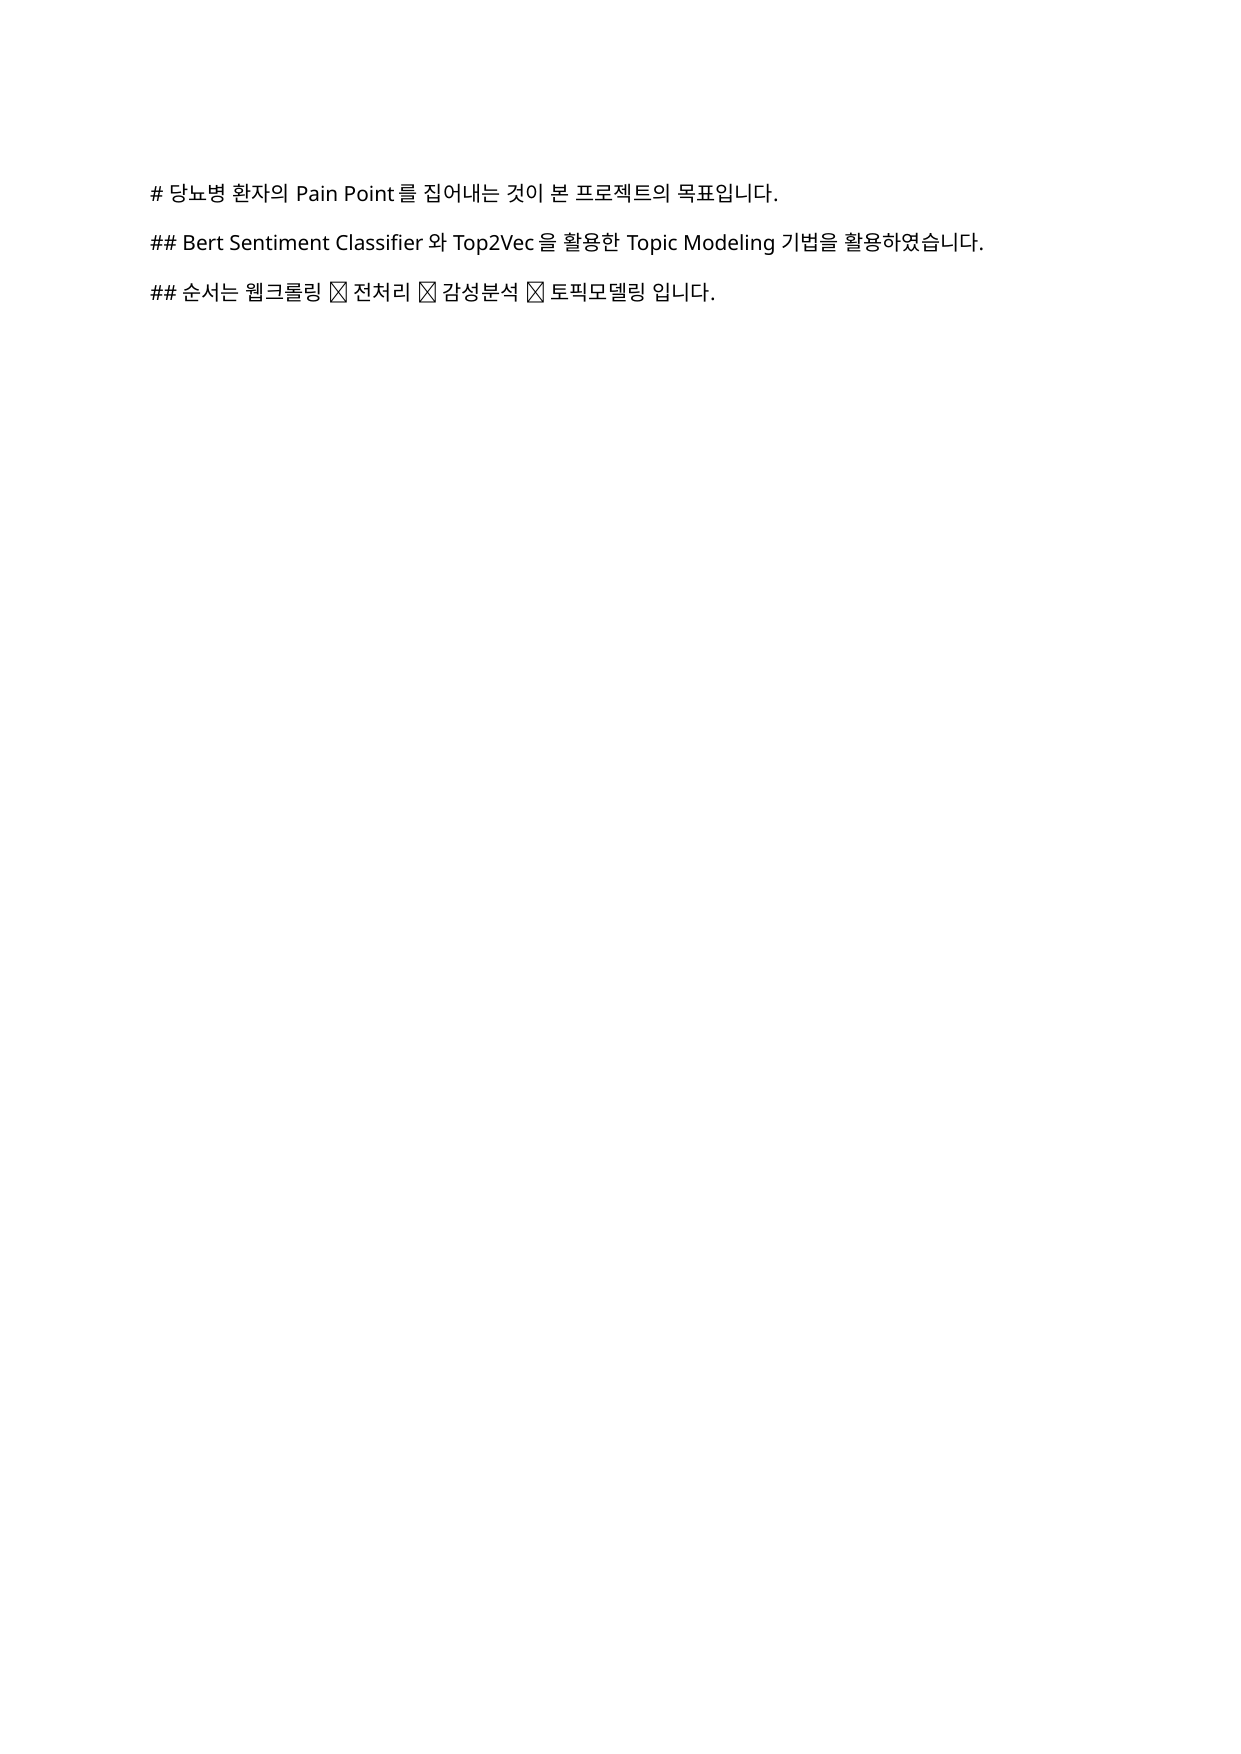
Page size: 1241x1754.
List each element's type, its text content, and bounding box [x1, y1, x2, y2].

text # 당뇨병 환자의 Pain Point를 집어내는 것이 본 프로젝트의 목표입니다. [150, 177, 1090, 207]
text ## Bert Sentiment Classifier와 Top2Vec을 활용한 Topic Modeling 기법을 활용하였습니다. [150, 227, 1090, 257]
text ## 순서는 웹크롤링 전처리 감성분석 토픽모델링 입니다. [150, 276, 1090, 306]
